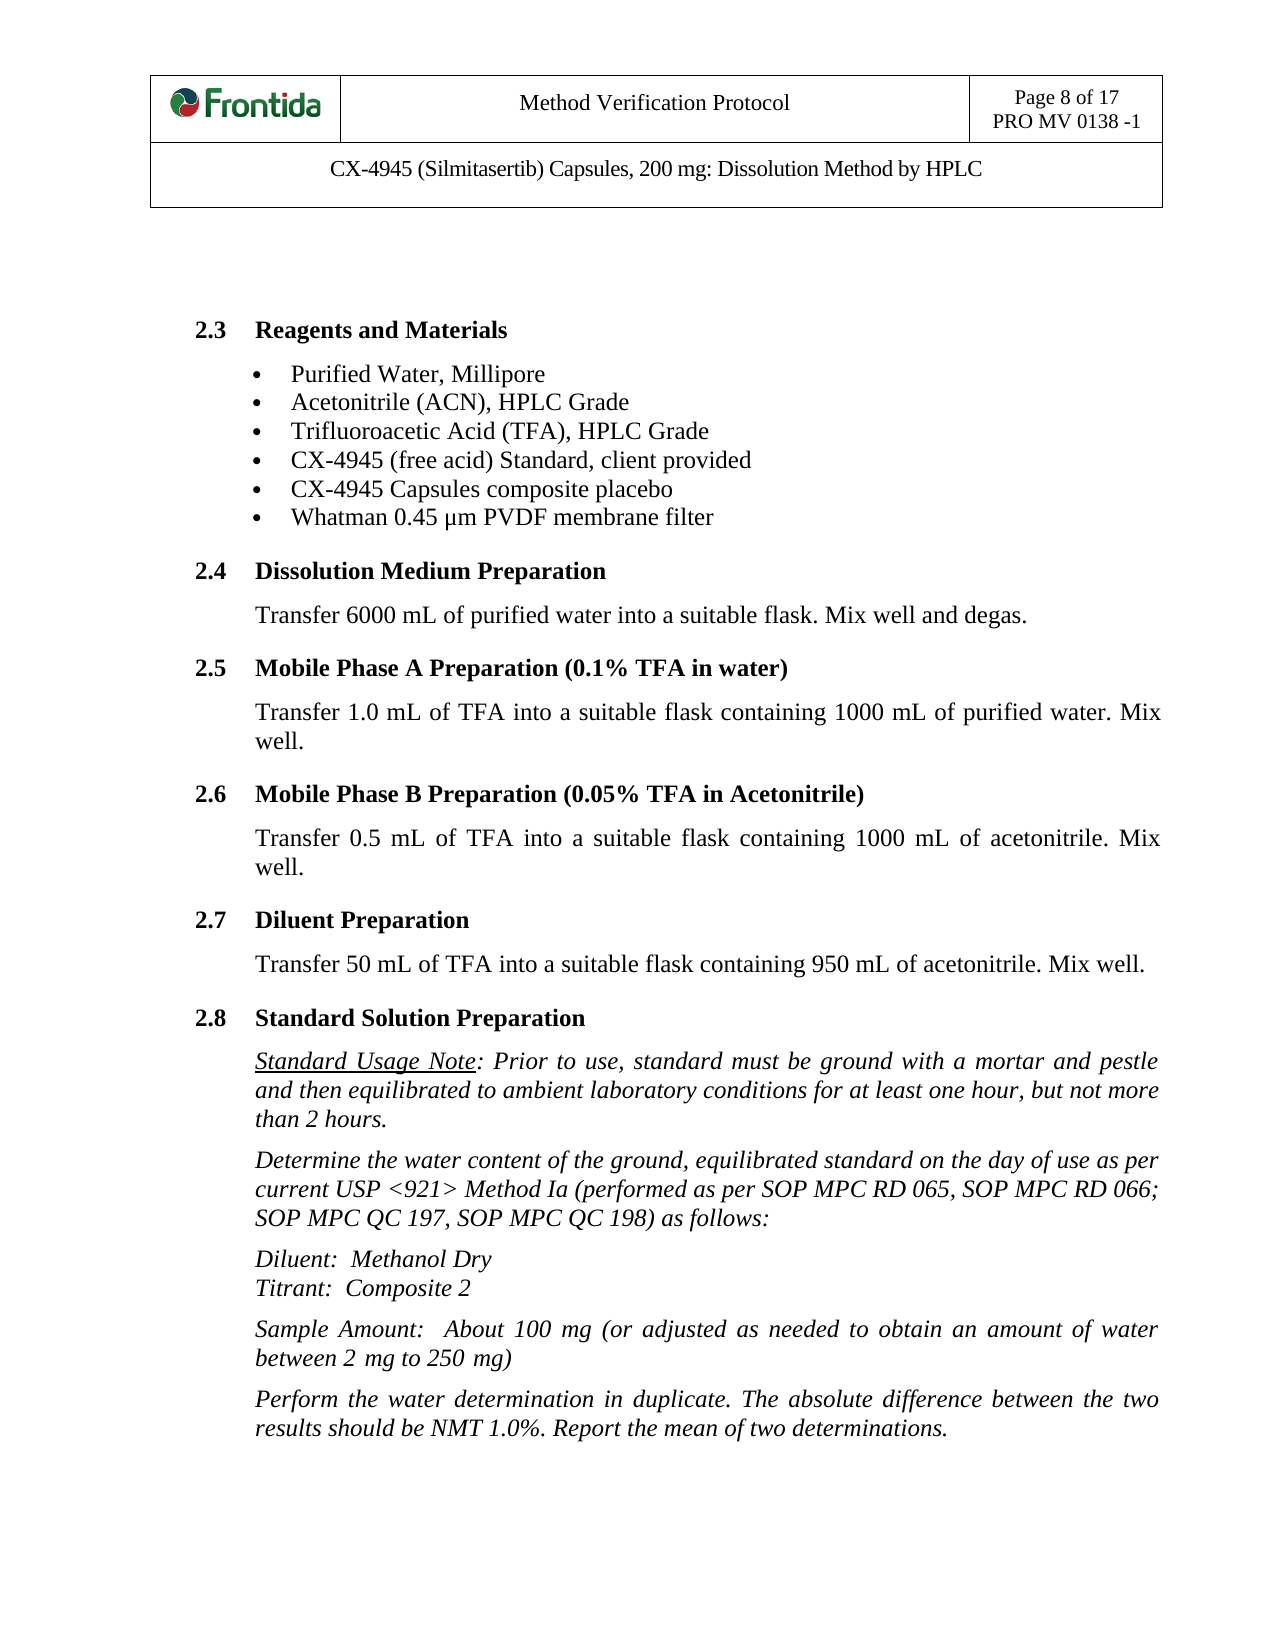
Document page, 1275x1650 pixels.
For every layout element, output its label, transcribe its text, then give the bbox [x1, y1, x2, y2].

text Trifluoroacetic Acid (TFA), HPLC Grade [253, 416, 1162, 445]
text Acetonitrile (ACN), HPLC Grade [253, 387, 1162, 416]
text Titrant: Composite 2 [255, 1273, 1162, 1301]
subtitle Standard Solution Preparation [195, 1003, 1162, 1032]
text CX-4945 (free acid) Standard, client provided [253, 445, 1162, 474]
text Sample Amount: About 100 mg (or adjusted as needed to obtain an amount of water between 2 mg to 250 mg) [255, 1314, 1162, 1371]
subtitle Mobile Phase A Preparation (0.1% TFA in water) [195, 653, 1162, 682]
subtitle Dissolution Medium Preparation [195, 556, 1162, 585]
text CX-4945 Capsules composite placebo [253, 474, 1162, 502]
text Perform the water determination in duplicate. The absolute difference between the two results should be NMT 1.0%. Report the mean of two determinations. [255, 1384, 1162, 1441]
text Transfer 6000 mL of purified water into a suitable flask. Mix well and degas. [255, 600, 1162, 628]
picture [170, 88, 321, 117]
subtitle Reagents and Materials [195, 315, 1162, 344]
text Standard Usage Note: Prior to use, standard must be ground with a mortar and pestle and then equilibrated to ambient laboratory conditions for at least one hour, but not more than 2 hours. [255, 1046, 1162, 1133]
subtitle Mobile Phase B Preparation (0.05% TFA in Acetonitrile) [195, 779, 1162, 808]
text Transfer 0.5 mL of TFA into a suitable flask containing 1000 mL of acetonitrile. Mix well. [255, 823, 1162, 881]
text Determine the water content of the ground, equilibrated standard on the day of use as per current USP <921> Method Ia (performed as per SOP MPC RD 065, SOP MPC RD 066; SOP MPC QC 197, SOP MPC QC 198) as follows: [255, 1145, 1162, 1231]
subtitle Diluent Preparation [195, 906, 1162, 934]
text Purified Water, Millipore [253, 359, 1162, 387]
text Whatman 0.45 μm PVDF membrane filter [253, 502, 1162, 531]
text Transfer 50 mL of TFA into a suitable flask containing 950 mL of acetonitrile. Mix well. [255, 949, 1162, 978]
text Transfer 1.0 mL of TFA into a suitable flask containing 1000 mL of purified water. Mix well. [255, 697, 1162, 754]
text Diluent: Methanol Dry [255, 1244, 1162, 1273]
